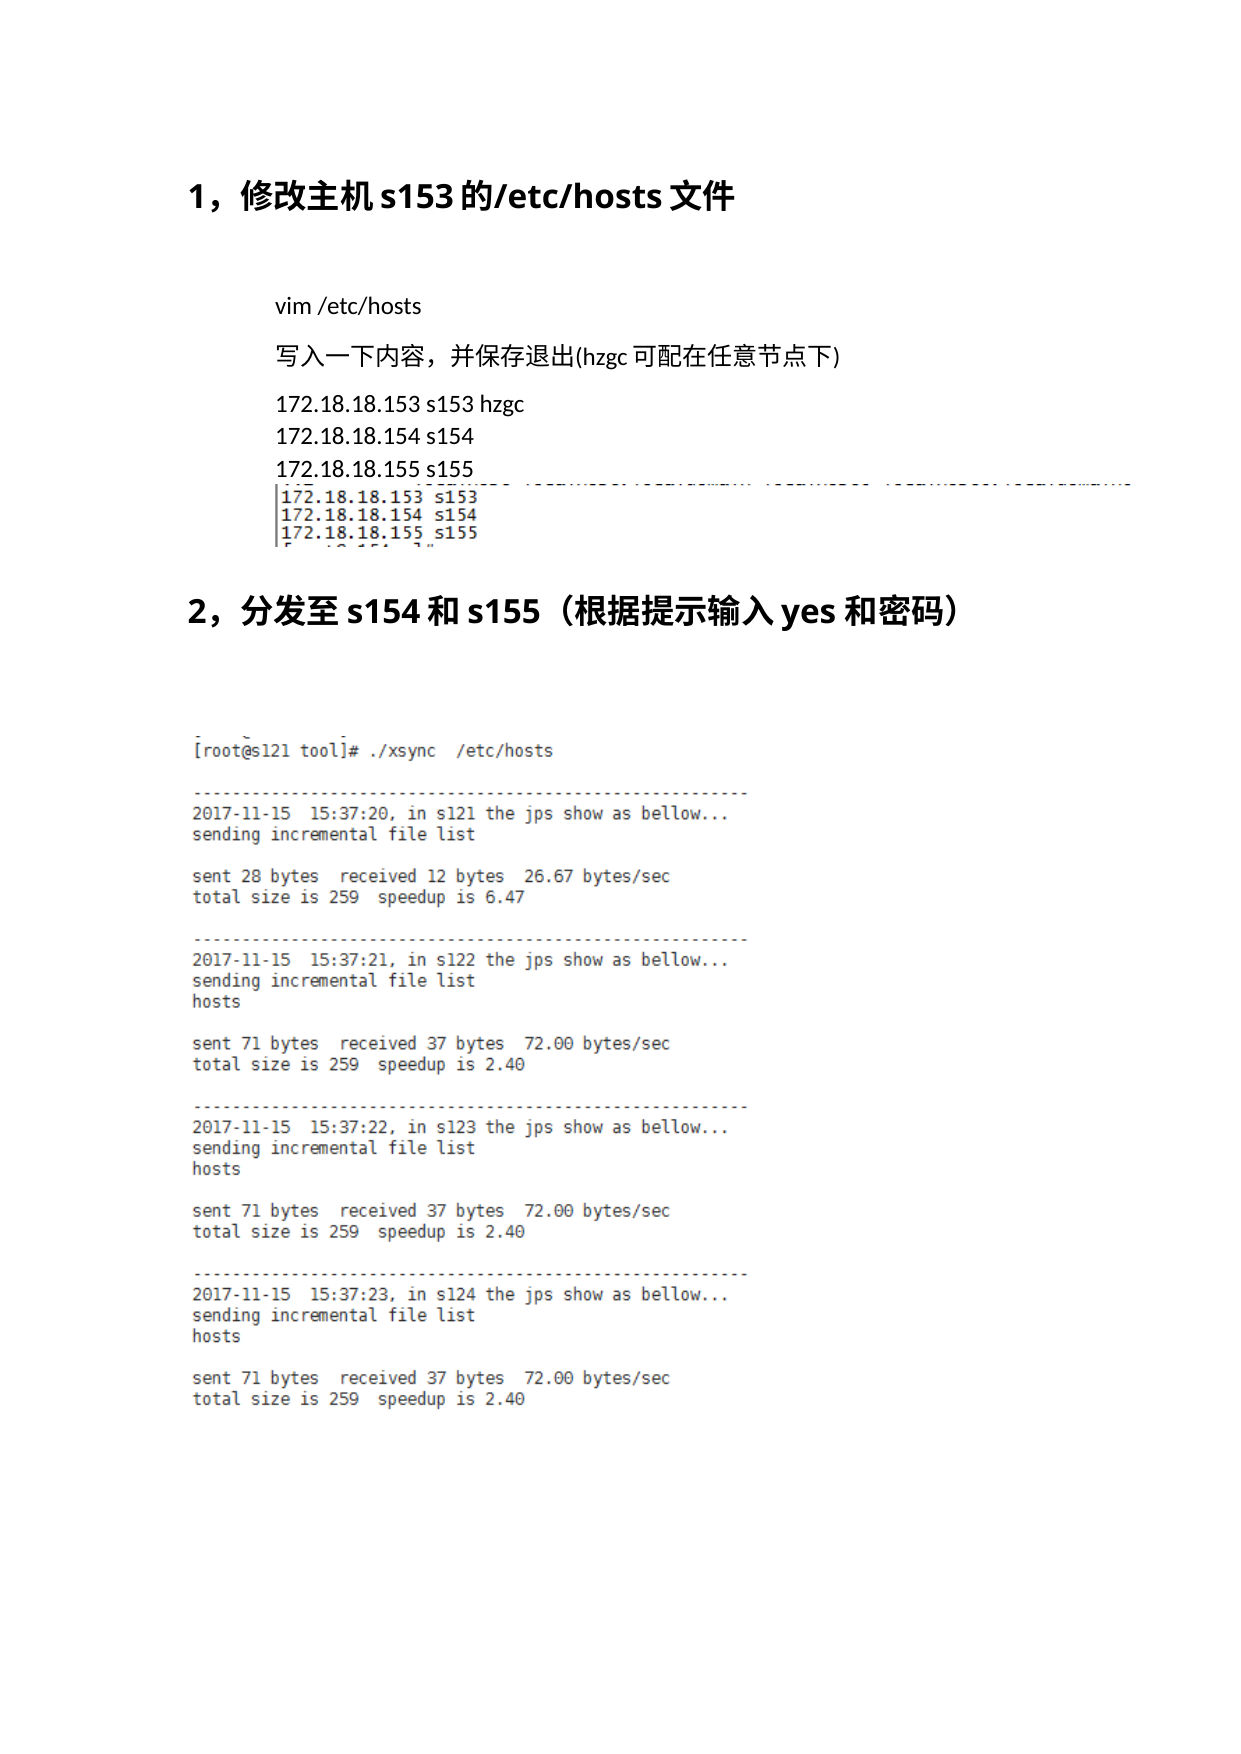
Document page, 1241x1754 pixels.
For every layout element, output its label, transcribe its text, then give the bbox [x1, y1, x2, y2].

picture [275, 484, 1140, 547]
text 172.18.18.154 s154 [231, 419, 1053, 452]
picture [187, 736, 1053, 1433]
text 172.18.18.155 s155 [231, 452, 1053, 484]
subtitle 1，修改主机s153的/etc/hosts文件 [187, 162, 1053, 227]
text vim /etc/hosts [231, 289, 1053, 322]
text 172.18.18.153 s153 hzgc [231, 387, 1053, 419]
subtitle 2，分发至s154和s155（根据提示输入yes 和密码） [187, 576, 1053, 641]
text 写入一下内容，并保存退出(hzgc可配在任意节点下) [231, 322, 1053, 387]
